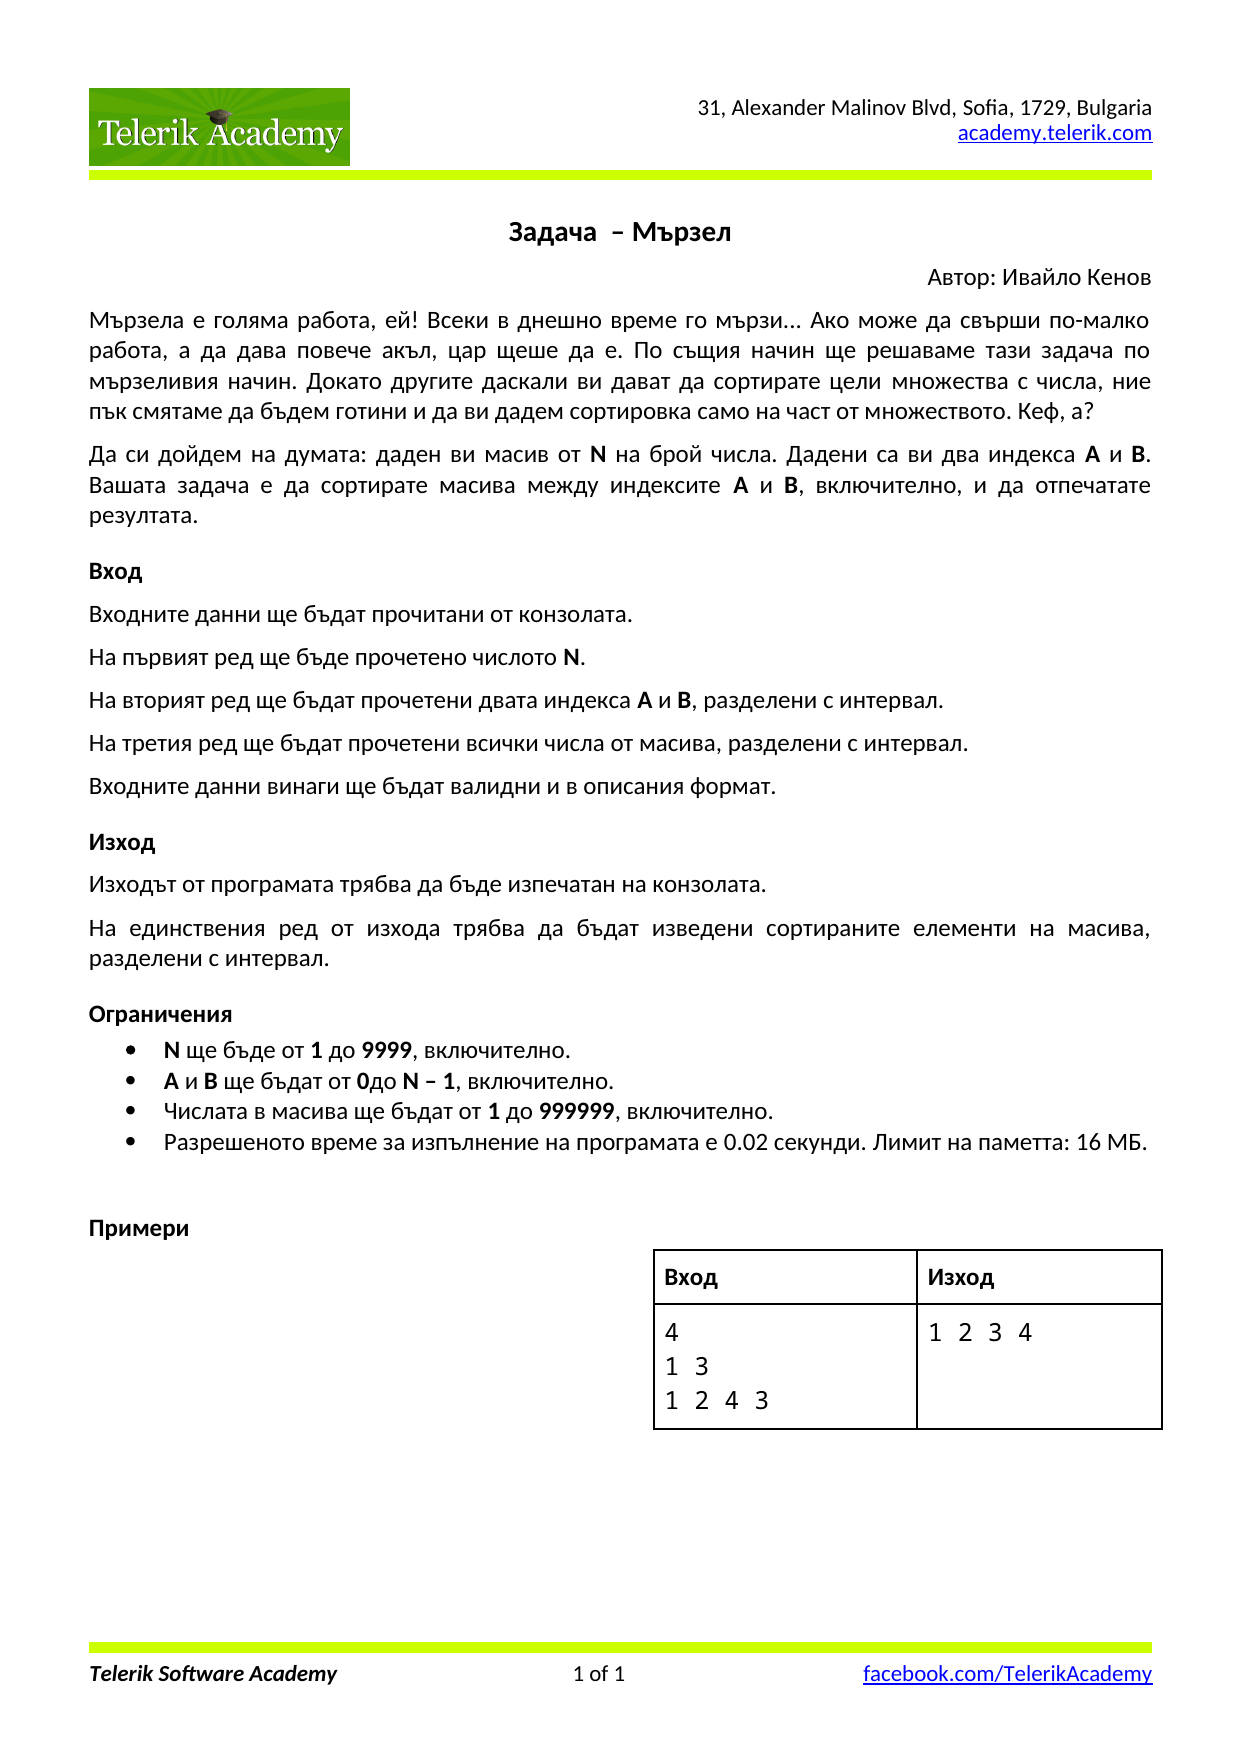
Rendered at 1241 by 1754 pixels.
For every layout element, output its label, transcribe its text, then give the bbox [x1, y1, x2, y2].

list N ще бъде от 1 до 9999, включително. [126, 1034, 1152, 1065]
text Изходът от програмата трябва да бъде изпечатан на конзолата. [89, 869, 1152, 899]
subtitle Примери [89, 1212, 1152, 1243]
text На вторият ред ще бъдат прочетени двата индекса A и B, разделени с интервал. [89, 684, 1152, 714]
table_cell 1 2 3 4 [918, 1305, 1161, 1427]
text Входните данни винаги ще бъдат валидни и в описания формат. [89, 770, 1152, 801]
table_header Вход [655, 1251, 916, 1302]
text На третия ред ще бъдат прочетени всички числа от масива, разделени с интервал. [89, 727, 1152, 758]
subtitle Вход [89, 555, 1152, 586]
text Мързела е голяма работа, ей! Всеки в днешно време го мързи... Ако може да свърши по-малко работа, а да дава повече акъл, цар щеше да е. По същия начин ще решаваме тази задача по мързеливия начин. Докато другите даскали ви дават да сортирате цели множества с числа, ние пък смятаме да бъдем готини и да ви дадем сортировка само на част от множеството. Кеф, а? [89, 304, 1152, 426]
text На първият ред ще бъде прочетено числото N. [89, 641, 1152, 672]
table_cell 4 1 3 1 2 4 3 [655, 1305, 916, 1427]
list A и B ще бъдат от 0до N – 1, включително. [126, 1065, 1152, 1096]
list Числата в масива ще бъдат от 1 до 999999, включително. [126, 1096, 1152, 1126]
subtitle Изход [89, 826, 1152, 856]
subtitle Ограничения [89, 998, 1152, 1028]
text Автор: Ивайло Кенов [89, 261, 1152, 291]
text На единствения ред от изхода трябва да бъдат изведени сортираните елементи на масива, разделени с интервал. [89, 912, 1152, 973]
list Разрешеното време за изпълнение на програмата е 0.02 секунди. Лимит на паметта: 16 МБ. [126, 1126, 1152, 1157]
text Да си дойдем на думата: даден ви масив от N на брой числа. Дадени са ви два индекса А и B. Вашата задача е да сортирате масива между индексите A и B, включително, и да отпечатате резултата. [89, 438, 1152, 530]
text Входните данни ще бъдат прочитани от конзолата. [89, 598, 1152, 628]
picture [89, 88, 350, 166]
subtitle Задача – Мързел [89, 213, 1152, 248]
table_header Изход [918, 1251, 1161, 1302]
